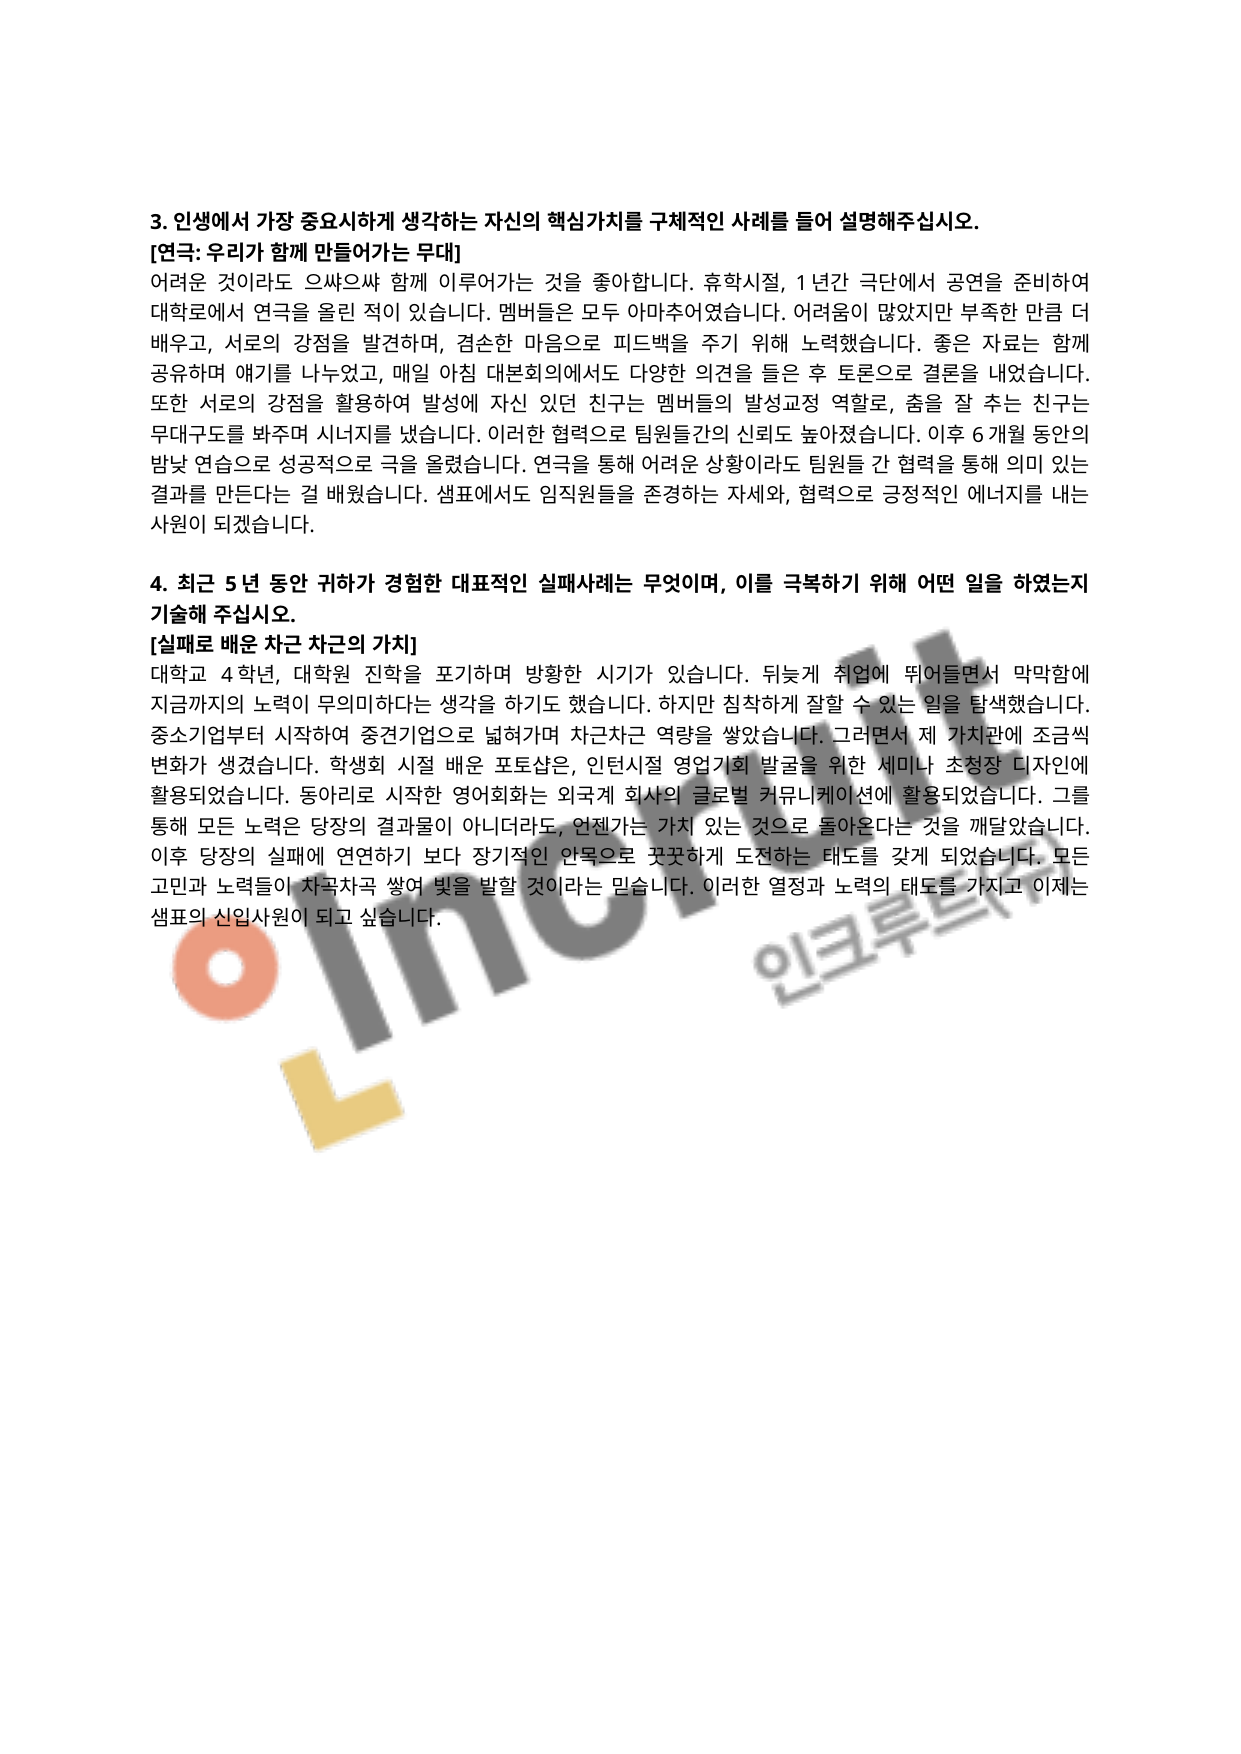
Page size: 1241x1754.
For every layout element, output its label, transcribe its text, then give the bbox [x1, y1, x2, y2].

text 어려운 것이라도 으쌰으쌰 함께 이루어가는 것을 좋아합니다. 휴학시절, 1년간 극단에서 공연을 준비하여 대학로에서 연극을 올린 적이 있습니다. 멤버들은 모두 아마추어였습니다. 어려움이 많았지만 부족한 만큼 더 배우고, 서로의 강점을 발견하며, 겸손한 마음으로 피드백을 주기 위해 노력했습니다. 좋은 자료는 함께 공유하며 얘기를 나누었고, 매일 아침 대본회의에서도 다양한 의견을 들은 후 토론으로 결론을 내었습니다. 또한 서로의 강점을 활용하여 발성에 자신 있던 친구는 멤버들의 발성교정 역할로, 춤을 잘 추는 친구는 무대구도를 봐주며 시너지를 냈습니다. 이러한 협력으로 팀원들간의 신뢰도 높아졌습니다. 이후 6개월 동안의 밤낮 연습으로 성공적으로 극을 올렸습니다. 연극을 통해 어려운 상황이라도 팀원들 간 협력을 통해 의미 있는 결과를 만든다는 걸 배웠습니다. 샘표에서도 임직원들을 존경하는 자세와, 협력으로 긍정적인 에너지를 내는 사원이 되겠습니다. [150, 266, 1090, 539]
picture [150, 595, 1091, 1186]
text 대학교 4학년, 대학원 진학을 포기하며 방황한 시기가 있습니다. 뒤늦게 취업에 뛰어들면서 막막함에 지금까지의 노력이 무의미하다는 생각을 하기도 했습니다. 하지만 침착하게 잘할 수 있는 일을 탐색했습니다. 중소기업부터 시작하여 중견기업으로 넓혀가며 차근차근 역량을 쌓았습니다. 그러면서 제 가치관에 조금씩 변화가 생겼습니다. 학생회 시절 배운 포토샵은, 인턴시절 영업기회 발굴을 위한 세미나 초청장 디자인에 활용되었습니다. 동아리로 시작한 영어회화는 외국계 회사의 글로벌 커뮤니케이션에 활용되었습니다. 그를 통해 모든 노력은 당장의 결과물이 아니더라도, 언젠가는 가치 있는 것으로 돌아온다는 것을 깨달았습니다. 이후 당장의 실패에 연연하기 보다 장기적인 안목으로 꿋꿋하게 도전하는 태도를 갖게 되었습니다. 모든 고민과 노력들이 차곡차곡 쌓여 빛을 발할 것이라는 믿습니다. 이러한 열정과 노력의 태도를 가지고 이제는 샘표의 신입사원이 되고 싶습니다. [150, 658, 1090, 931]
text [연극: 우리가 함께 만들어가는 무대] [150, 236, 1090, 266]
text 4. 최근 5년 동안 귀하가 경험한 대표적인 실패사례는 무엇이며, 이를 극복하기 위해 어떤 일을 하였는지 기술해 주십시오. [150, 567, 1090, 628]
text 3. 인생에서 가장 중요시하게 생각하는 자신의 핵심가치를 구체적인 사례를 들어 설명해주십시오. [150, 206, 1090, 236]
text [실패로 배운 차근 차근의 가치] [150, 628, 1090, 658]
